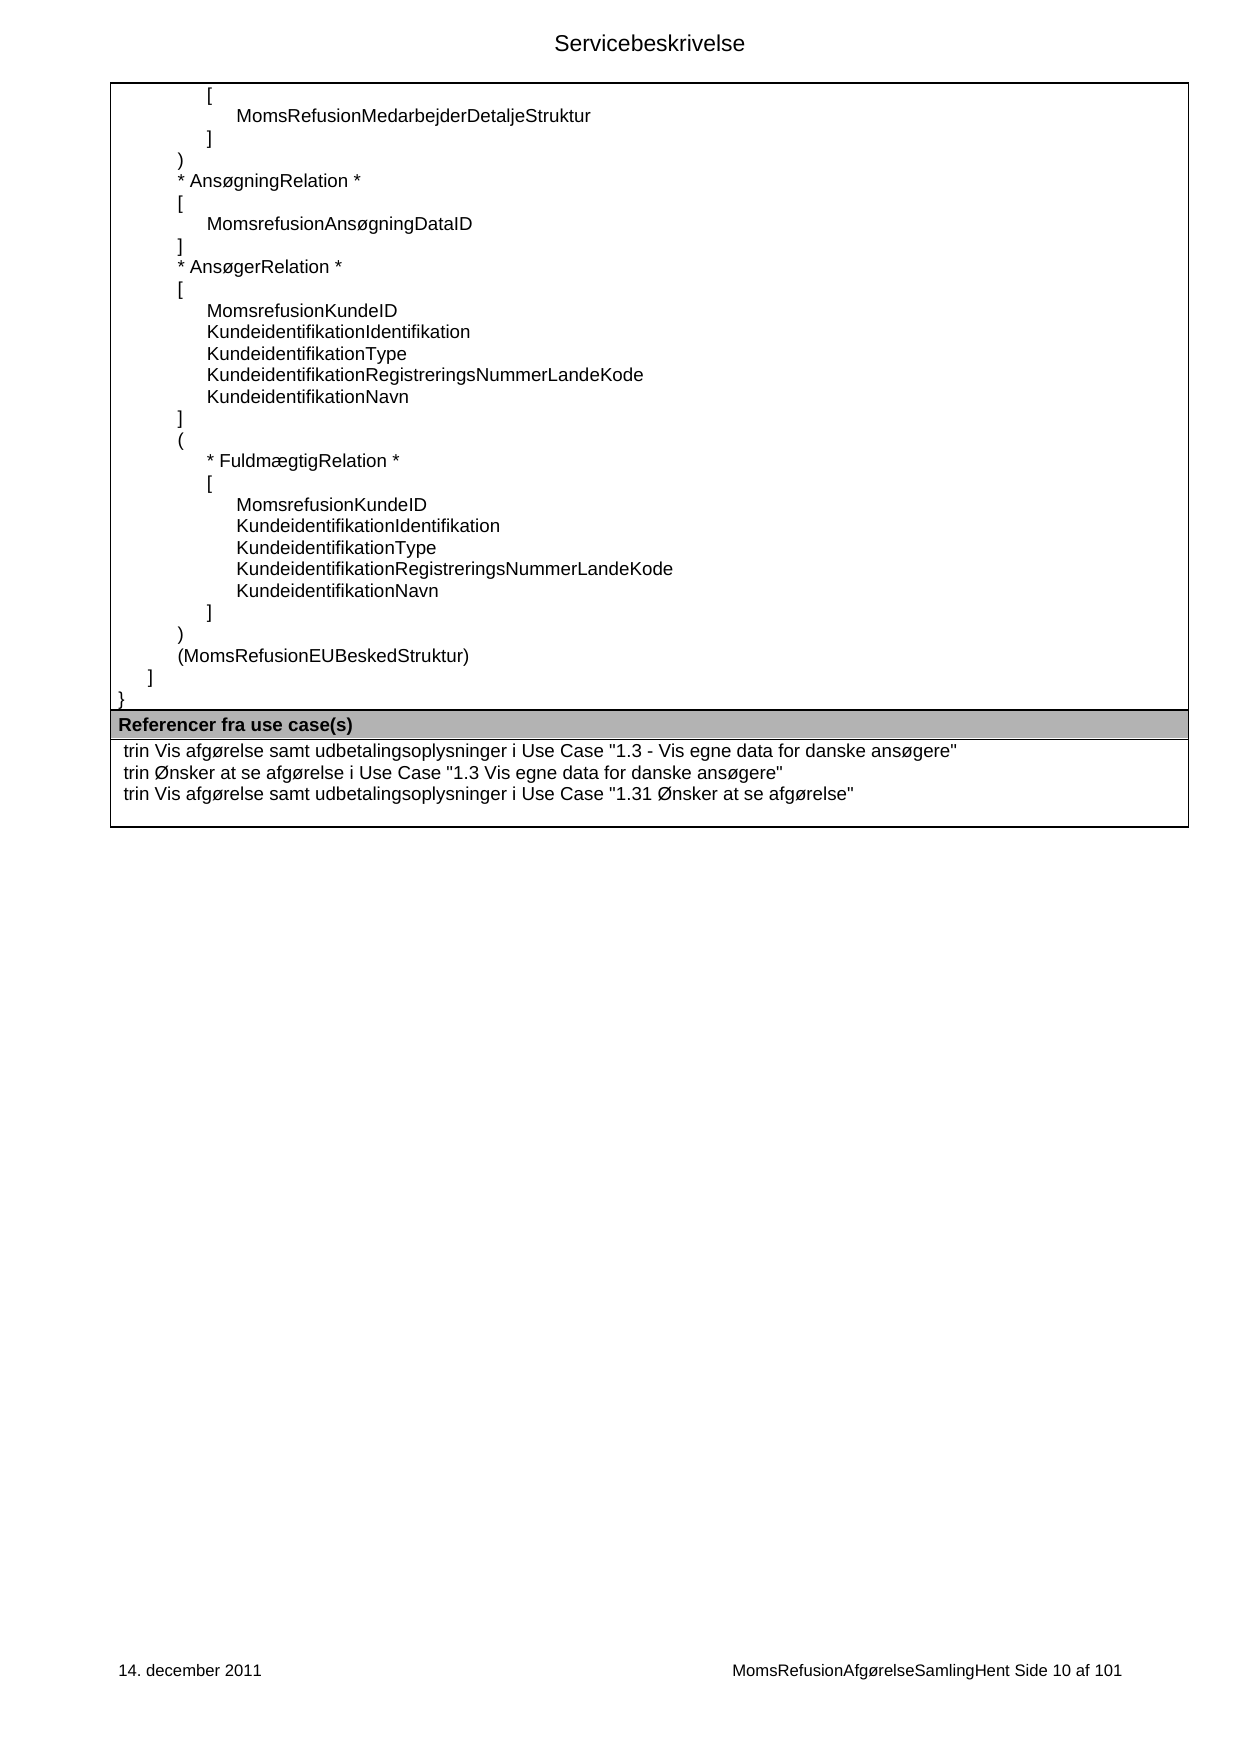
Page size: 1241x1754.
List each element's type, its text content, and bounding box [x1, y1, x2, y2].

table_cell Referencer fra use case(s) [111, 711, 1188, 738]
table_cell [111, 84, 1188, 709]
table_cell trin Vis afgørelse samt udbetalingsoplysninger i Use Case "1.3 - Vis egne data for danske ansøgere" trin Ønsker at se afgørelse i Use Case "1.3 Vis egne data for danske ansøgere" trin Vis afgørelse samt udbetalingsoplysninger i Use Case "1.31 Ønsker at se afgørelse" [111, 740, 1188, 826]
